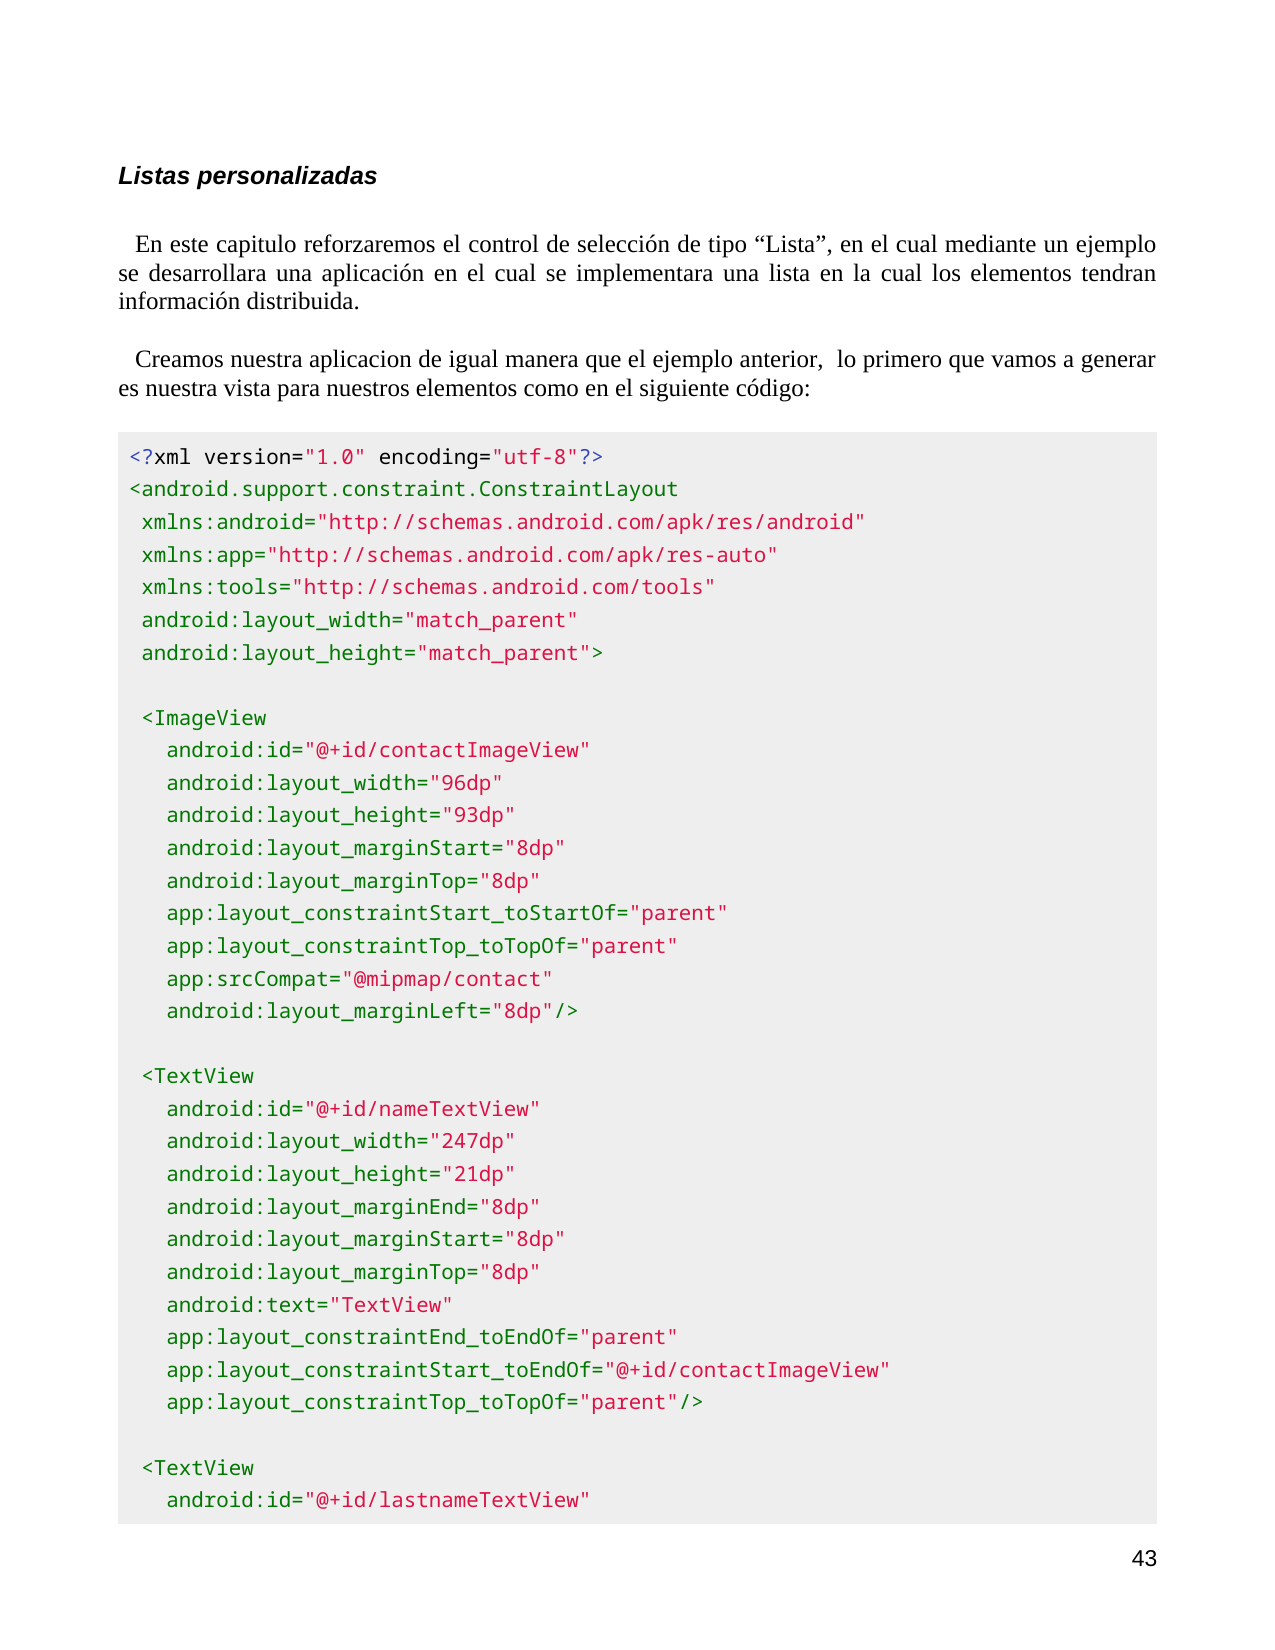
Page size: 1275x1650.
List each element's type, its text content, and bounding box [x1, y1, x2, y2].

text Creamos nuestra aplicacion de igual manera que el ejemplo anterior, lo primero que vamos a generar es nuestra vista para nuestros elementos como en el siguiente código: [118, 344, 1157, 401]
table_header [118, 432, 1157, 1524]
text En este capitulo reforzaremos el control de selección de tipo “Lista”, en el cual mediante un ejemplo se desarrollara una aplicación en el cual se implementara una lista en la cual los elementos tendran información distribuida. [118, 229, 1157, 315]
subtitle Listas personalizadas [118, 161, 1157, 189]
